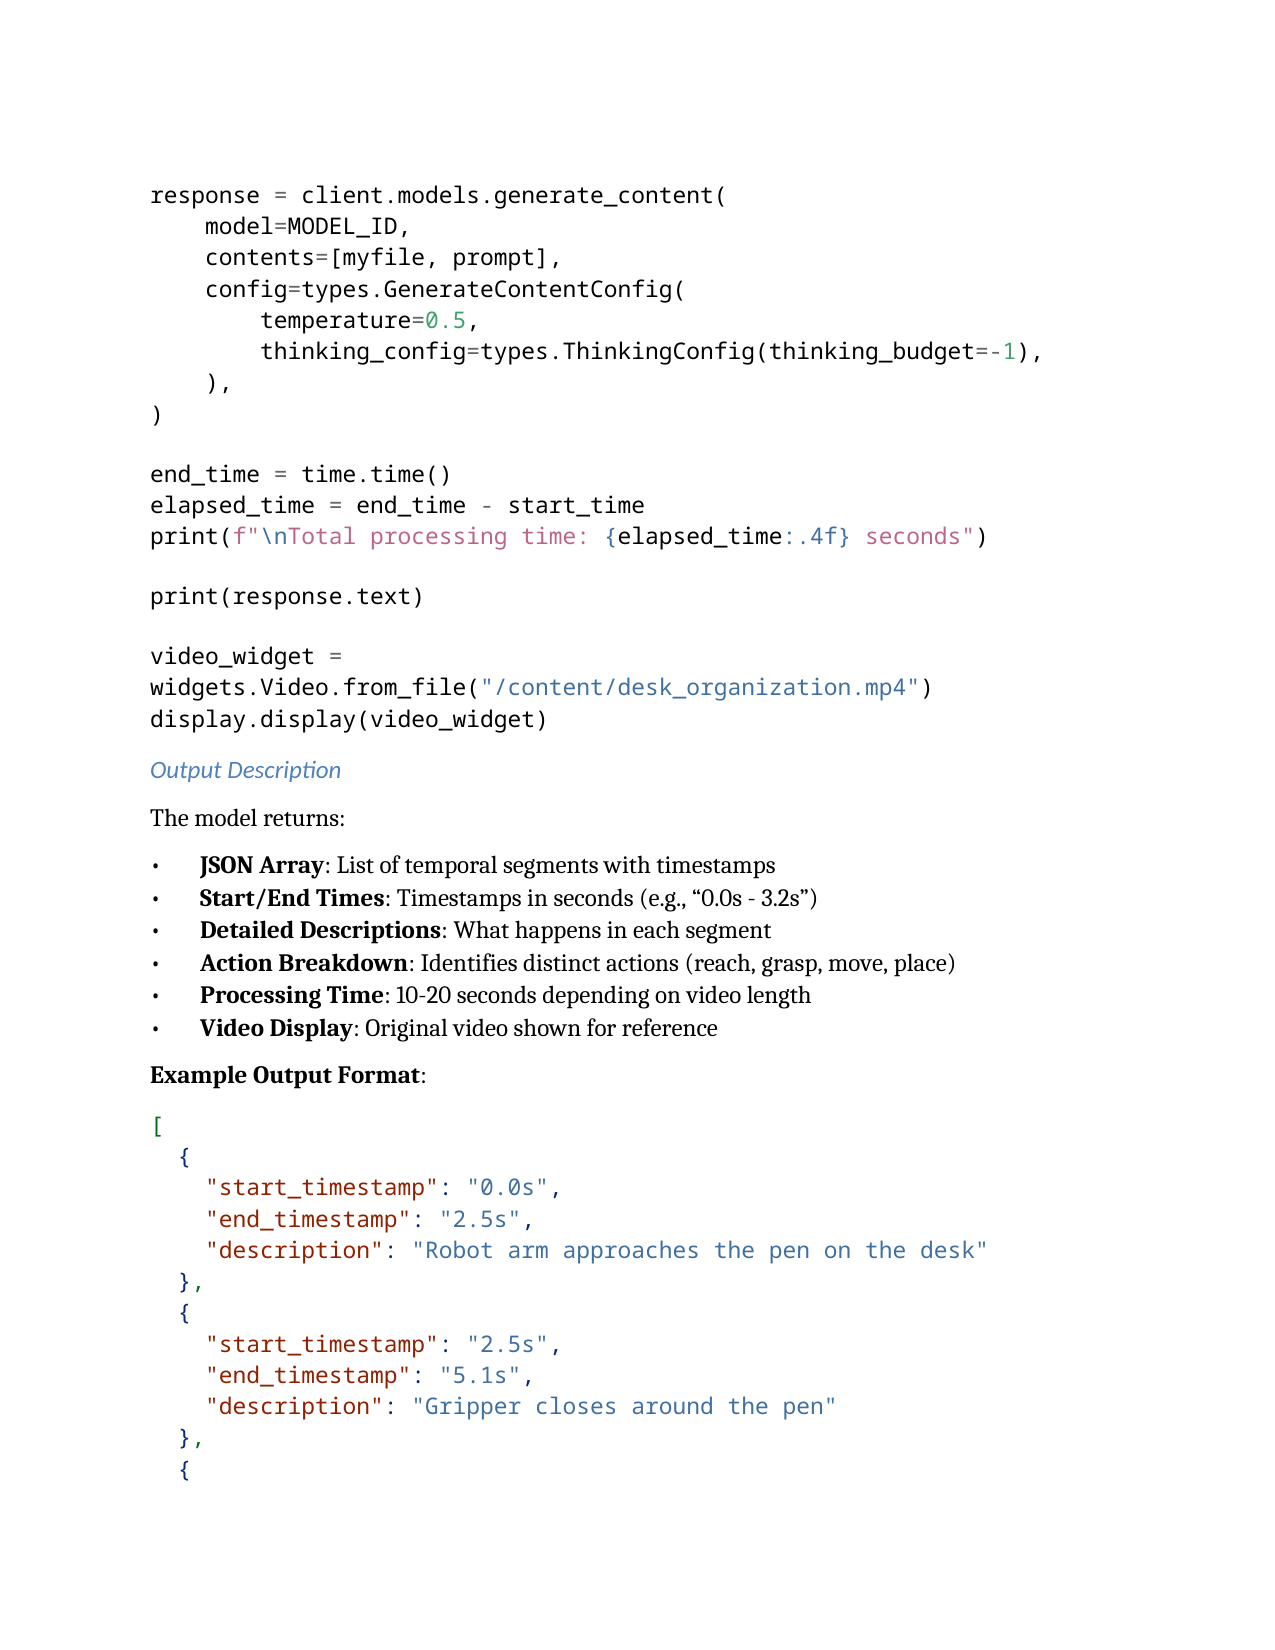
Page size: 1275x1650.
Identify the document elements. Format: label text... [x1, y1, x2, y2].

list Action Breakdown: Identifies distinct actions (reach, grasp, move, place) [150, 949, 1125, 978]
list Processing Time: 10-20 seconds depending on video length [150, 981, 1125, 1010]
list Start/End Times: Timestamps in seconds (e.g., “0.0s - 3.2s”) [150, 884, 1125, 913]
subtitle Output Description [150, 754, 1125, 785]
list Video Display: Original video shown for reference [150, 1014, 1125, 1043]
list JSON Array: List of temporal segments with timestamps [150, 851, 1125, 880]
list Detailed Descriptions: What happens in each segment [150, 916, 1125, 945]
text The model returns: [150, 804, 1125, 833]
text Example Output Format: [150, 1061, 1125, 1090]
